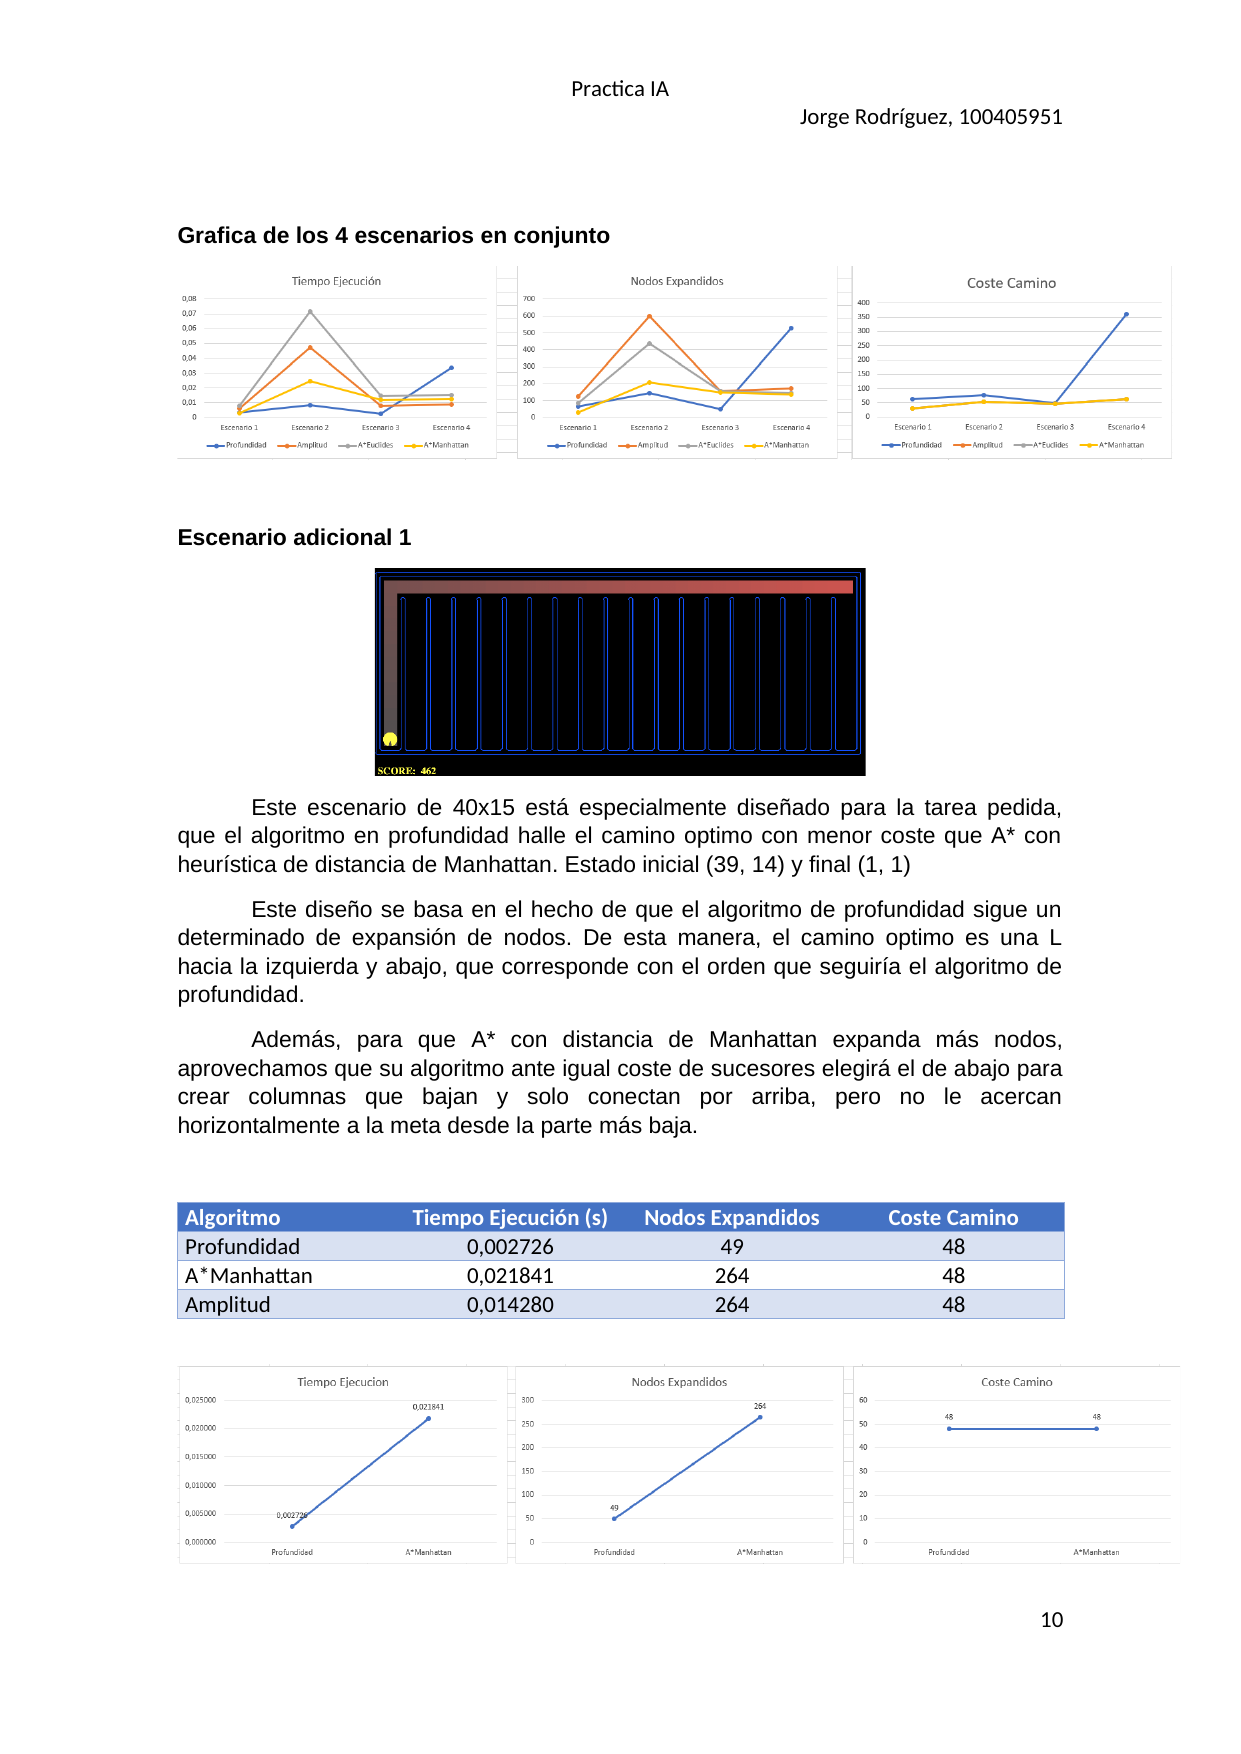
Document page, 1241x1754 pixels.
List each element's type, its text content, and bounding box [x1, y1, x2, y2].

table_cell 0,014280 [399, 1290, 621, 1318]
subtitle Grafica de los 4 escenarios en conjunto [177, 222, 1063, 248]
table_cell 48 [843, 1261, 1064, 1289]
table_cell 264 [621, 1261, 843, 1289]
table_header Nodos Expandidos [621, 1203, 843, 1231]
table_cell 48 [843, 1232, 1064, 1260]
table_cell Profundidad [178, 1232, 399, 1260]
table_cell A*Manhattan [178, 1261, 399, 1289]
text Este diseño se basa en el hecho de que el algoritmo de profundidad sigue un determinado de expansión de nodos. De esta manera, el camino optimo es una L hacia la izquierda y abajo, que corresponde con el orden que seguiría el algoritmo de profundidad. [177, 896, 1063, 1008]
table_cell 49 [621, 1232, 843, 1260]
picture [177, 1364, 1181, 1564]
table_cell Amplitud [178, 1290, 399, 1318]
text Además, para que A* con distancia de Manhattan expanda más nodos, aprovechamos que su algoritmo ante igual coste de sucesores elegirá el de abajo para crear columnas que bajan y solo conectan por arriba, pero no le acercan horizontalmente a la meta desde la parte más baja. [177, 1026, 1063, 1138]
subtitle Escenario adicional 1 [177, 524, 1063, 550]
picture [177, 266, 1173, 460]
picture [374, 568, 866, 776]
table_header Tiempo Ejecución (s) [399, 1203, 621, 1231]
table_header Algoritmo [178, 1203, 399, 1231]
table_cell 48 [843, 1290, 1064, 1318]
text Este escenario de 40x15 está especialmente diseñado para la tarea pedida, que el algoritmo en profundidad halle el camino optimo con menor coste que A* con heurística de distancia de Manhattan. Estado inicial (39, 14) y final (1, 1) [177, 794, 1063, 877]
table_cell 264 [621, 1290, 843, 1318]
table_cell 0,021841 [399, 1261, 621, 1289]
table_header Coste Camino [843, 1203, 1064, 1231]
table_cell 0,002726 [399, 1232, 621, 1260]
